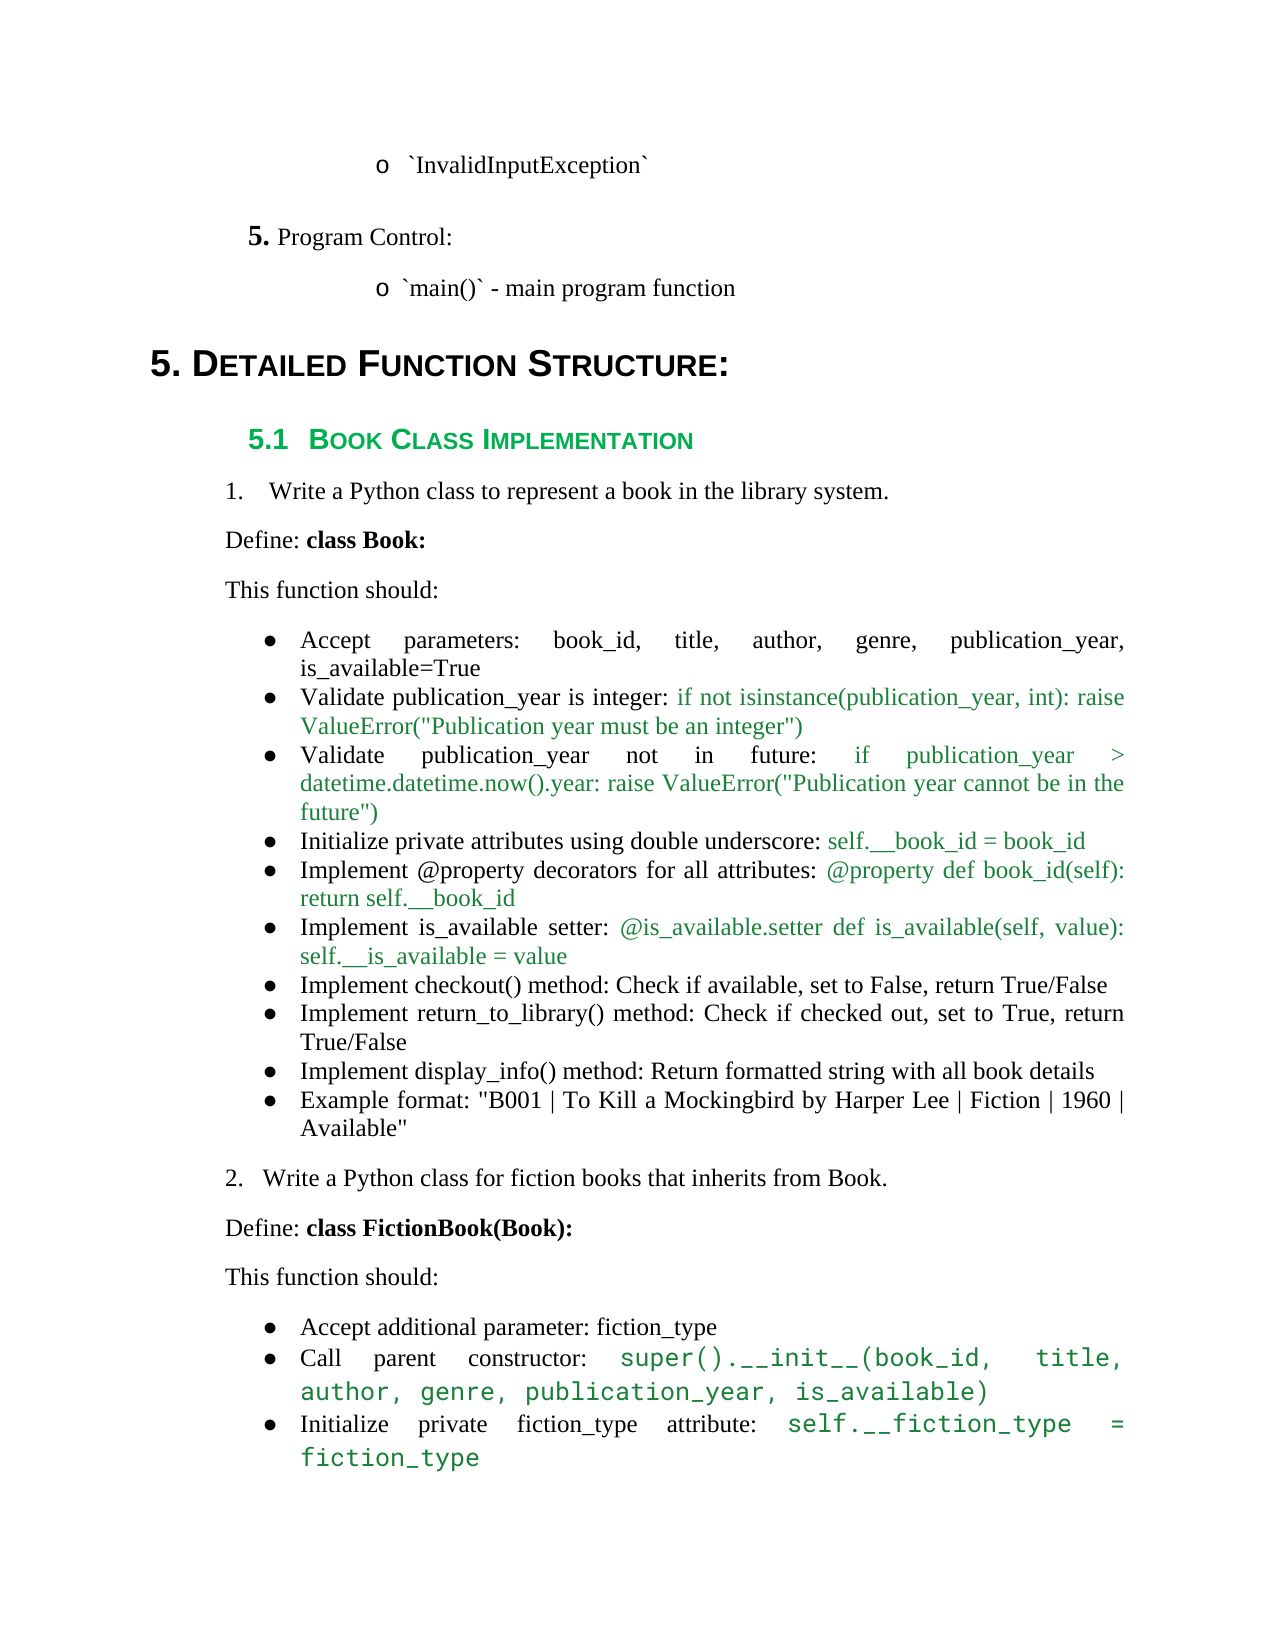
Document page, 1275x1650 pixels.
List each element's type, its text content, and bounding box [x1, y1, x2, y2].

text Define: class Book: [150, 526, 1125, 554]
list Validate publication_year not in future: if publication_year > datetime.datetime.now().year: raise ValueError("Publication year cannot be in the future") [262, 740, 1125, 826]
text 5. Detailed Function Structure: [150, 341, 1125, 384]
list Implement is_available setter: @is_available.setter def is_available(self, value): self.__is_available = value [262, 912, 1125, 970]
text 5.1 Book Class Implementation [248, 422, 1125, 455]
text o `InvalidInputException` [375, 150, 1125, 181]
list Implement return_to_library() method: Check if checked out, set to True, return True/False [262, 998, 1125, 1056]
list Initialize private fiction_type attribute: self.__fiction_type = fiction_type [262, 1407, 1125, 1473]
text 2. Write a Python class for fiction books that inherits from Book. [225, 1163, 1125, 1192]
list Example format: "B001 | To Kill a Mockingbird by Harper Lee | Fiction | 1960 | Available" [262, 1085, 1125, 1142]
list Call parent constructor: super().__init__(book_id, title, author, genre, publication_year, is_available) [262, 1341, 1125, 1407]
text 5. Program Control: [248, 218, 1125, 252]
text 1. Write a Python class to represent a book in the library system. [225, 476, 1125, 505]
list Accept parameters: book_id, title, author, genre, publication_year, is_available=True [262, 625, 1125, 682]
text Define: class FictionBook(Book): [225, 1213, 1125, 1241]
text This function should: [225, 1262, 1125, 1291]
list Implement @property decorators for all attributes: @property def book_id(self): return self.__book_id [262, 855, 1125, 912]
text This function should: [150, 575, 1125, 604]
list Accept additional parameter: fiction_type [262, 1312, 1125, 1341]
list Implement display_info() method: Return formatted string with all book details [262, 1056, 1125, 1085]
list Implement checkout() method: Check if available, set to False, return True/False [262, 970, 1125, 998]
list Validate publication_year is integer: if not isinstance(publication_year, int): raise ValueError("Publication year must be an integer") [262, 682, 1125, 740]
text o `main()` - main program function [375, 273, 1125, 303]
list Initialize private attributes using double underscore: self.__book_id = book_id [262, 826, 1125, 855]
